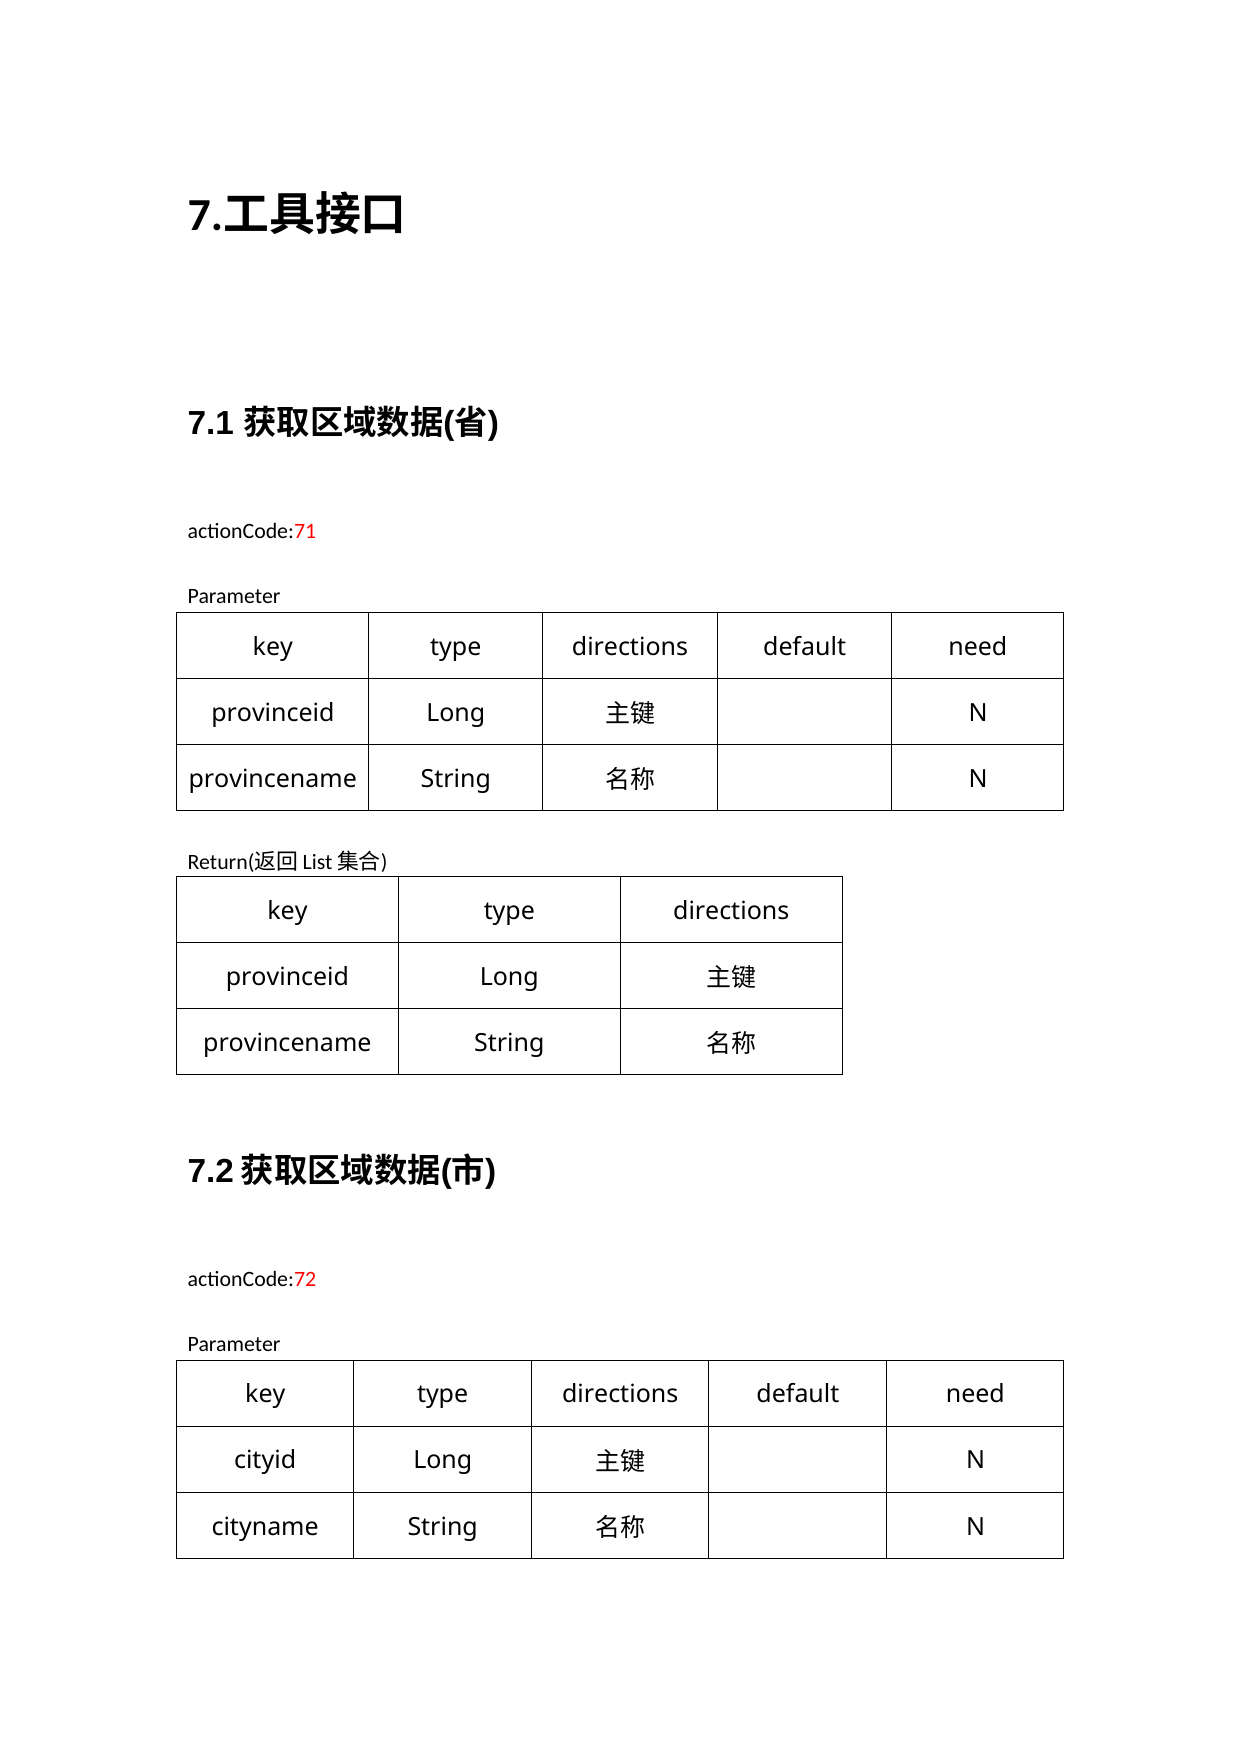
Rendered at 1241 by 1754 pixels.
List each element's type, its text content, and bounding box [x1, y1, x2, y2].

table_header type [399, 877, 620, 942]
table_cell N [892, 679, 1063, 744]
table_header key [177, 1361, 353, 1426]
text Return(返回List集合) [187, 844, 1053, 876]
table_header directions [532, 1361, 708, 1426]
text actionCode:71 [187, 514, 1053, 547]
table_cell N [892, 745, 1063, 810]
table_header default [718, 613, 891, 678]
table_cell String [399, 1009, 620, 1074]
table_cell [709, 1493, 886, 1558]
table_header need [887, 1361, 1063, 1426]
table_cell 名称 [543, 745, 717, 810]
text Parameter [187, 1327, 1053, 1360]
table_header directions [543, 613, 717, 678]
table_header type [354, 1361, 531, 1426]
table_cell 主键 [532, 1427, 708, 1492]
subtitle 7.工具接口 [187, 162, 1053, 259]
table_cell provincename [177, 1009, 398, 1074]
table_cell [718, 679, 891, 744]
table_cell provinceid [177, 943, 398, 1008]
table_header key [177, 613, 368, 678]
table_cell cityname [177, 1493, 353, 1558]
table_cell cityid [177, 1427, 353, 1492]
table_cell [718, 745, 891, 810]
table_cell N [887, 1427, 1063, 1492]
table_cell 主键 [543, 679, 717, 744]
table_cell provinceid [177, 679, 368, 744]
table_cell String [369, 745, 542, 810]
table_cell N [887, 1493, 1063, 1558]
table_cell String [354, 1493, 531, 1558]
table_cell [709, 1427, 886, 1492]
table_header directions [621, 877, 842, 942]
table_cell 名称 [532, 1493, 708, 1558]
text Parameter [187, 579, 1053, 612]
table_cell 主键 [621, 943, 842, 1008]
table_cell 名称 [621, 1009, 842, 1074]
table_cell provincename [177, 745, 368, 810]
table_header key [177, 877, 398, 942]
table_cell Long [369, 679, 542, 744]
table_header type [369, 613, 542, 678]
text actionCode:72 [187, 1262, 1053, 1295]
table_header default [709, 1361, 886, 1426]
subtitle 7.2获取区域数据(市) [187, 1135, 1053, 1200]
subtitle 7.1 获取区域数据(省) [187, 387, 1053, 452]
table_cell Long [399, 943, 620, 1008]
table_cell Long [354, 1427, 531, 1492]
table_header need [892, 613, 1063, 678]
